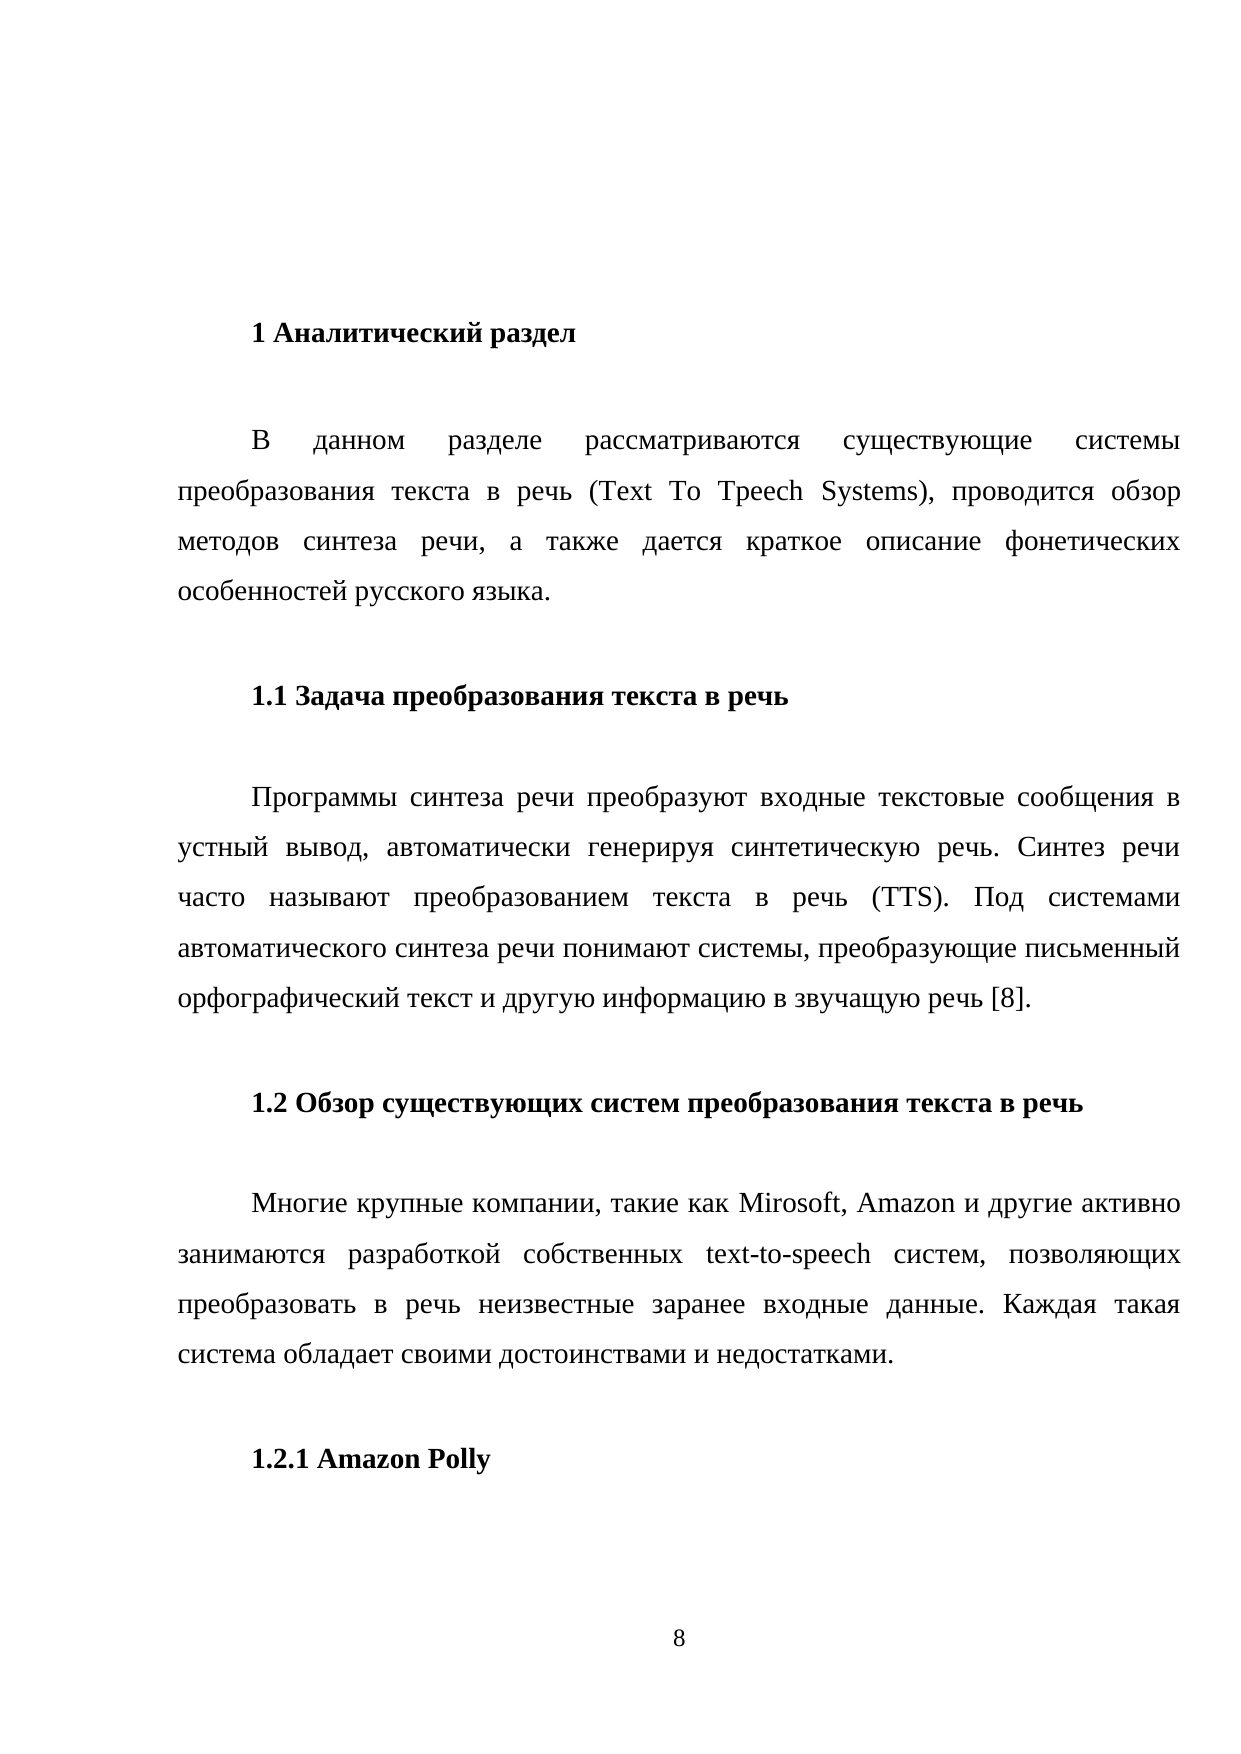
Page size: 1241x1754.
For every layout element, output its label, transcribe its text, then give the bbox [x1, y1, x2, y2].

text Программы синтеза речи преобразуют входные текстовые сообщения в устный вывод, автоматически генерируя синтетическую речь. Синтез речи часто называют преобразованием текста в речь (TTS). Под системами автоматического синтеза речи понимают системы, преобразующие письменный орфографический текст и другую информацию в звучащую речь [8]. [177, 779, 1181, 1014]
text 1.1 Задача преобразования текста в речь [251, 678, 1181, 712]
text 1.2 Обзор существующих систем преобразования текста в речь [177, 1085, 1181, 1118]
text 1.2.1 Amazon Polly [177, 1441, 1181, 1475]
text 1 Аналитический раздел [177, 316, 1181, 349]
text Многие крупные компании, такие как Mirosoft, Amazon и другие активно занимаются разработкой собственных text-to-speech систем, позволяющих преобразовать в речь неизвестные заранее входные данные. Каждая такая система обладает своими достоинствами и недостатками. [177, 1186, 1181, 1370]
text В данном разделе рассматриваются существующие системы преобразования текста в речь (Text To Tpeech Systems), проводится обзор методов синтеза речи, а также дается краткое описание фонетических особенностей русского языка. [177, 422, 1181, 607]
